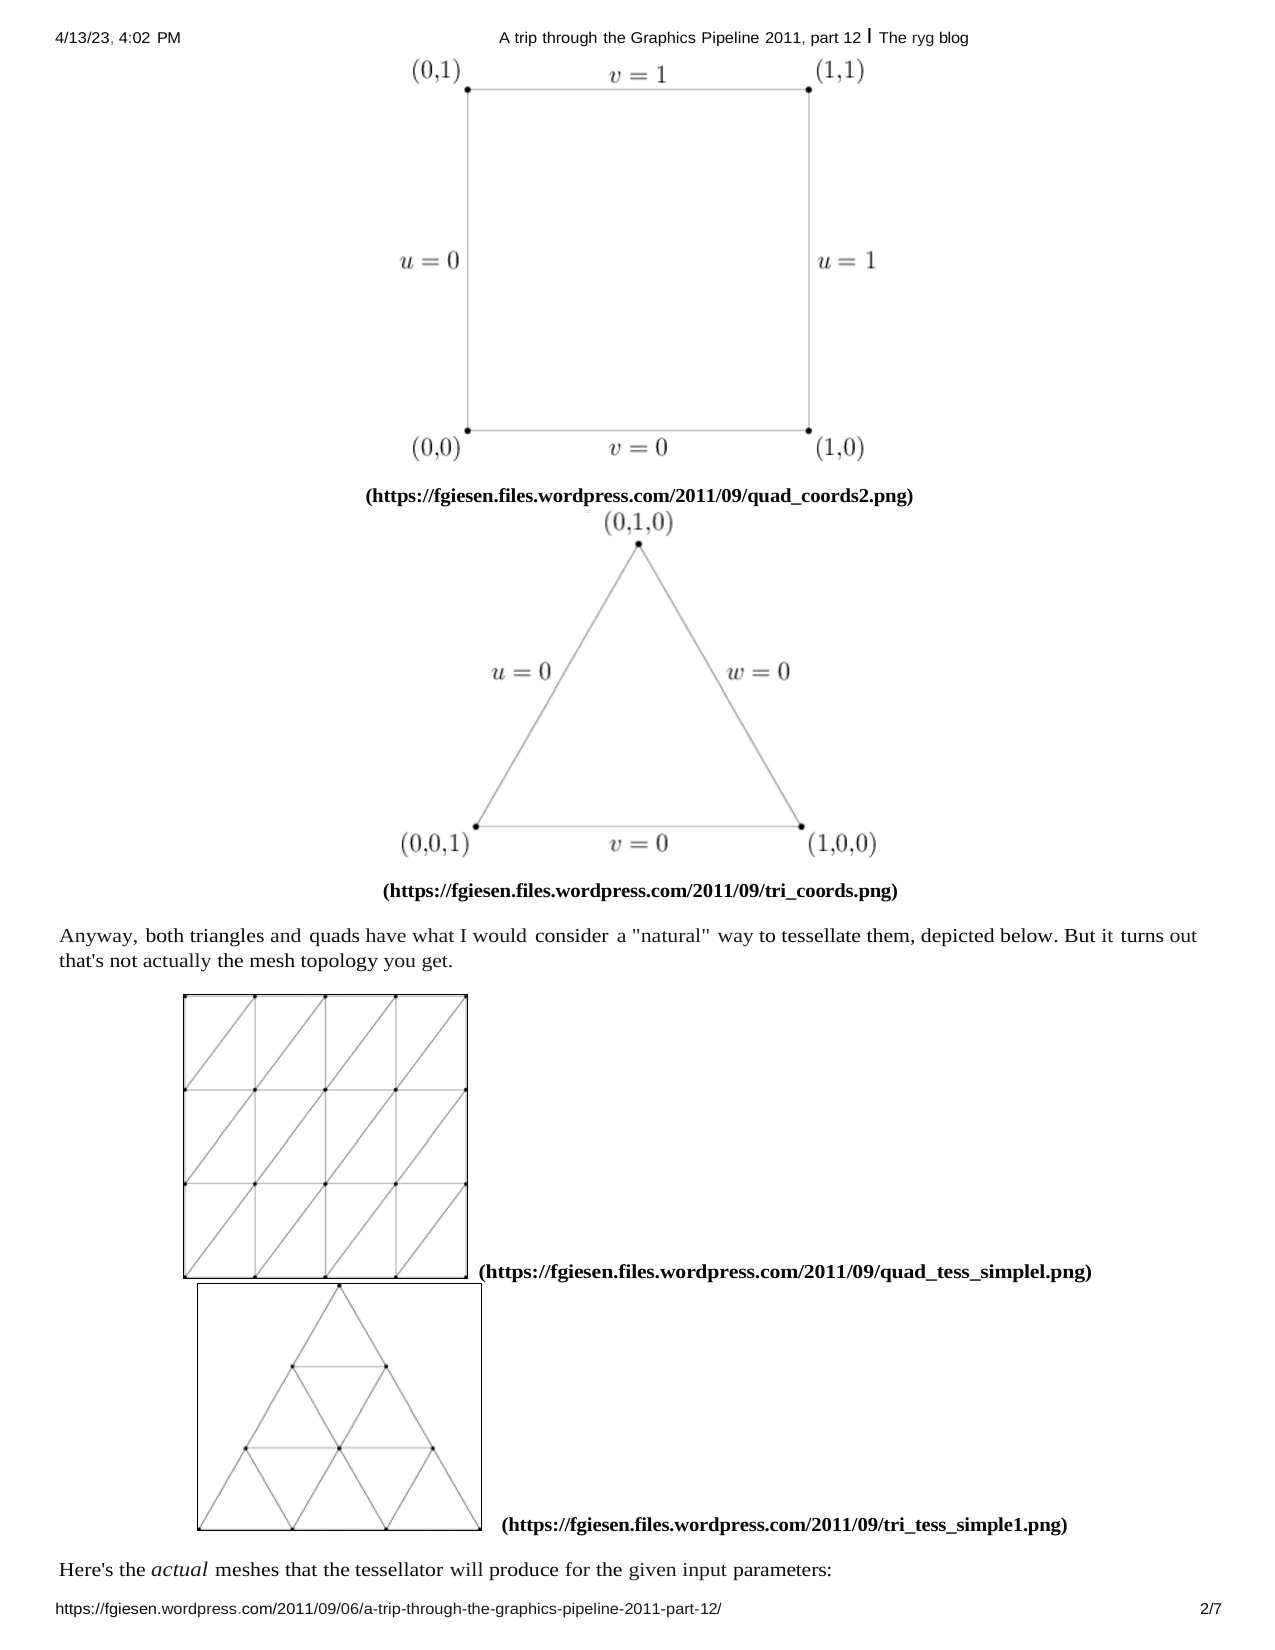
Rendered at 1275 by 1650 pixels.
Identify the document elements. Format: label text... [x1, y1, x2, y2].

picture [399, 57, 877, 462]
picture [401, 509, 877, 859]
picture [198, 1284, 481, 1530]
picture [184, 995, 467, 1278]
text Here's the actual meshes that the tessellator will produce for the given input parameters: [59, 1557, 1233, 1581]
text (https://fgiesen.files.wordpress.com/2011/09/tri_coords.png) [187, 879, 1094, 902]
text (https://fgiesen.files.wordpress.com/2011/09/tri_tess_simple1.png) [355, 1512, 1214, 1535]
text Anyway, both triangles and quads have what I would consider a "natural" way to tessellate them, depicted below. But it turns out that's not actually the mesh topology you get. [59, 924, 1233, 972]
subtitle (https://fgiesen.files.wordpress.com/2011/09/quad_tess_simplel.png) [355, 1260, 1216, 1282]
subtitle (https://fgiesen.files.wordpress.com/2011/09/quad_coords2.png) [185, 484, 1094, 506]
